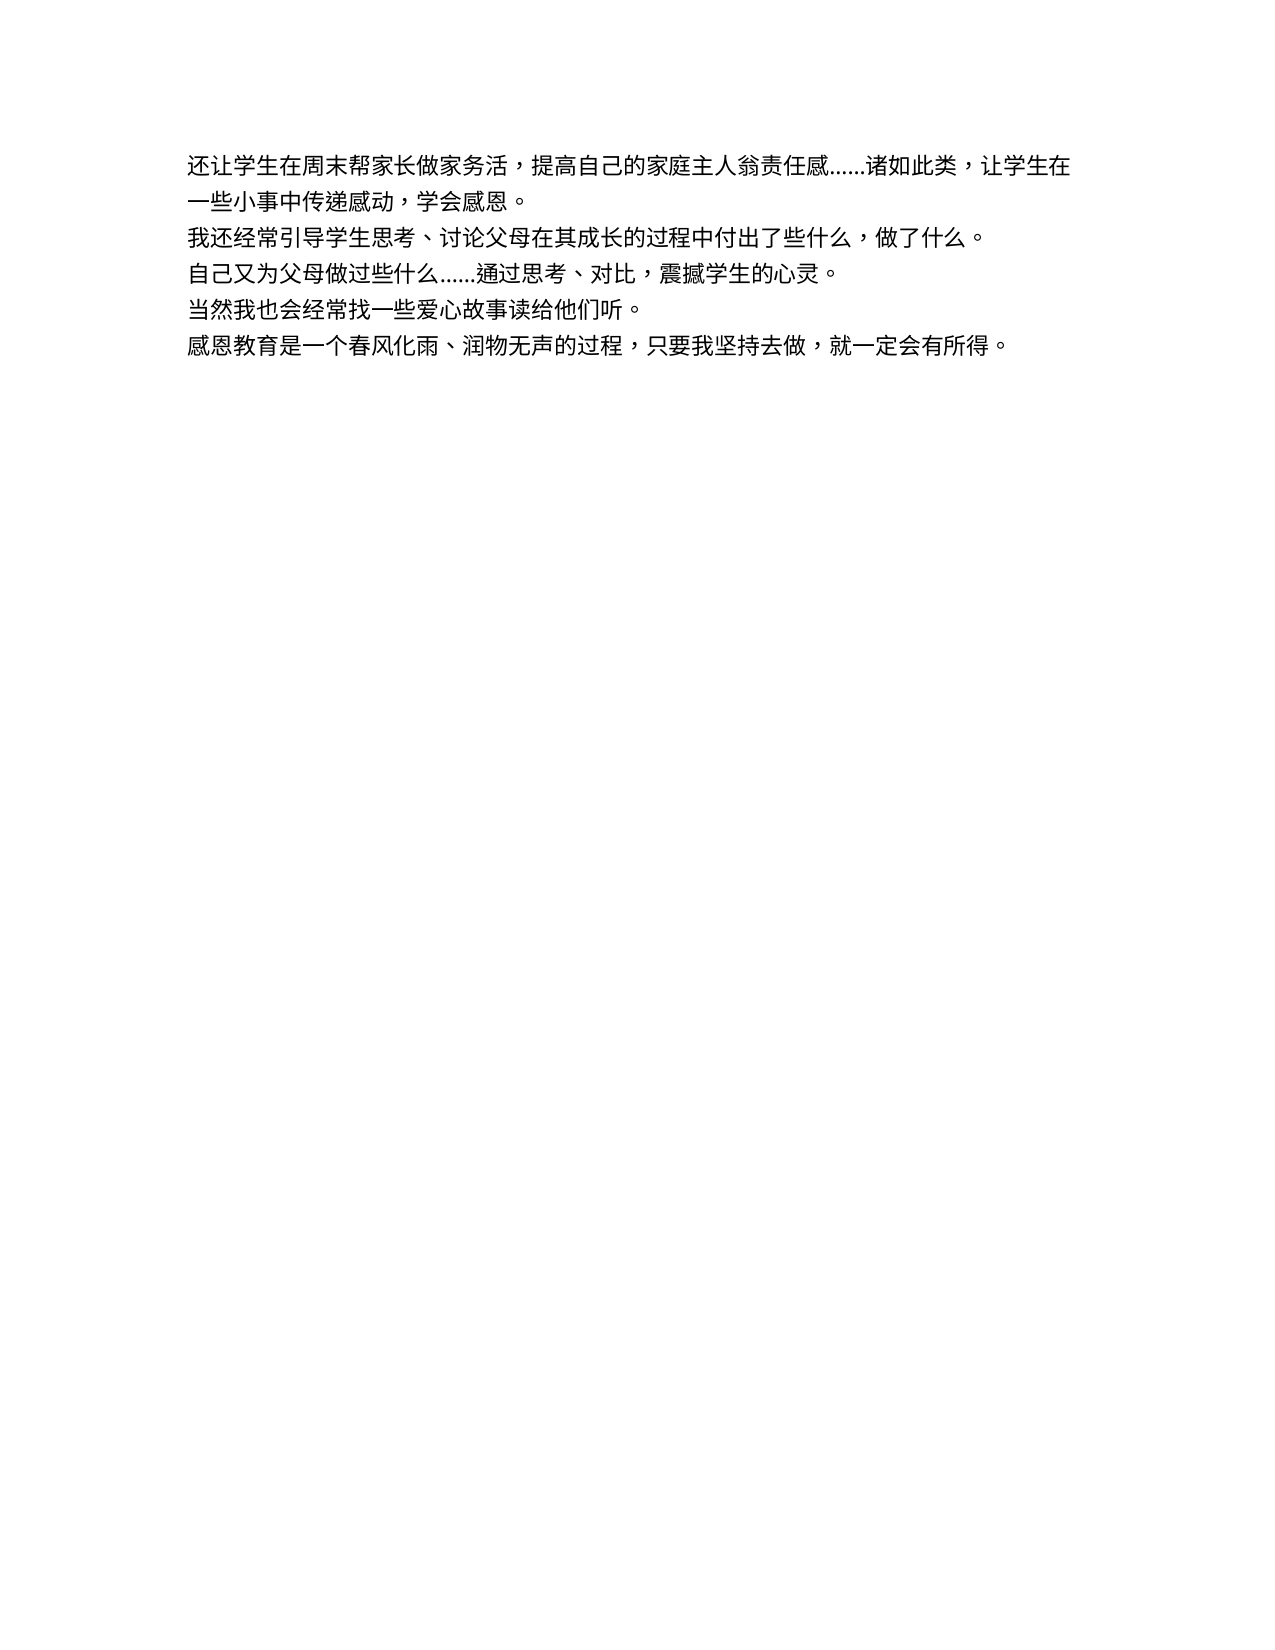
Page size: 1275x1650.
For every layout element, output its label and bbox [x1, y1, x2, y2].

text [187, 150, 1087, 541]
